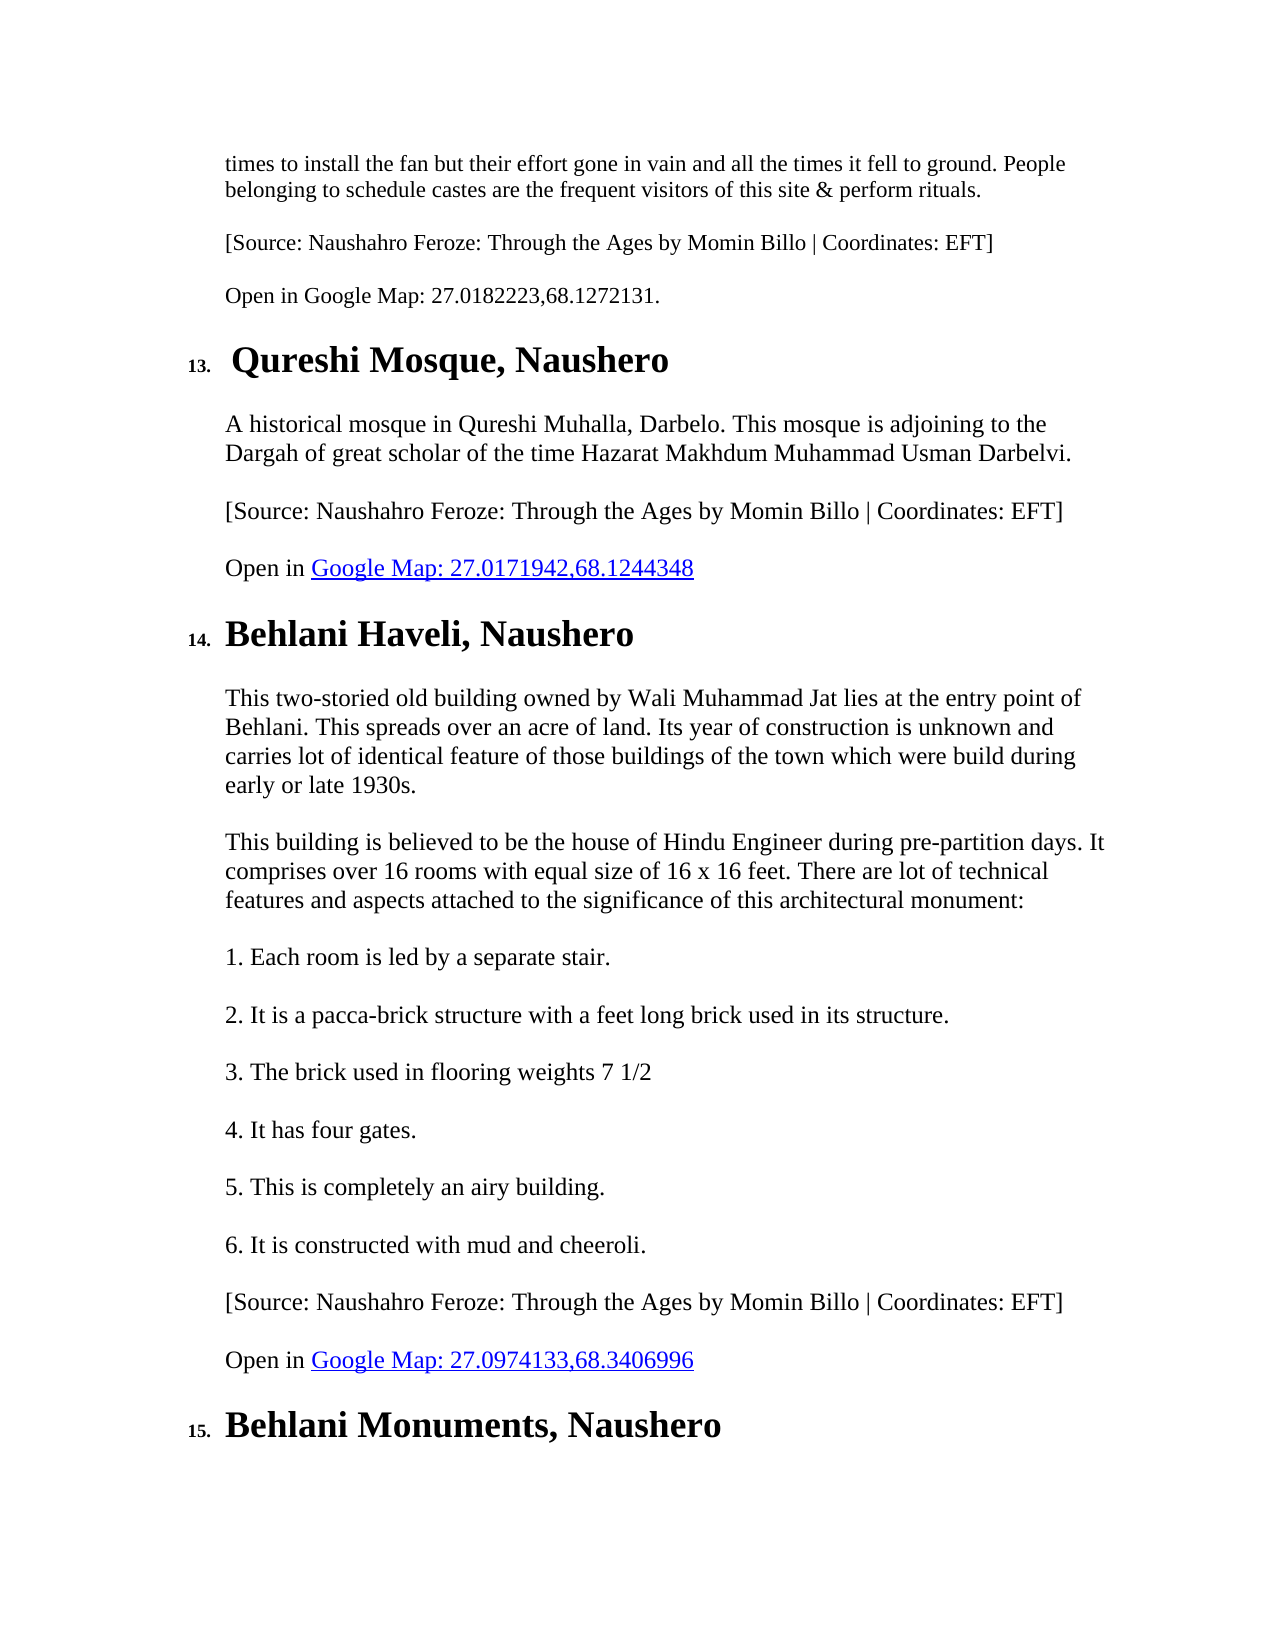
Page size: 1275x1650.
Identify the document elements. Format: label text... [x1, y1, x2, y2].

subtitle Behlani Haveli, Naushero [187, 611, 1125, 654]
subtitle Qureshi Mosque, Naushero [187, 337, 1125, 380]
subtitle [225, 150, 1125, 308]
subtitle This two-storied old building owned by Wali Muhammad Jat lies at the entry point of Behlani. This spreads over an acre of land. Its year of construction is unknown and carries lot of identical feature of those buildings of the town which were build during early or late 1930s. This building is believed to be the house of Hindu Engineer during pre-partition days. It comprises over 16 rooms with equal size of 16 x 16 feet. There are lot of technical features and aspects attached to the significance of this architectural monument: 1. Each room is led by a separate stair. 2. It is a pacca-brick structure with a feet long brick used in its structure. 3. The brick used in flooring weights 7 1/2 4. It has four gates. 5. This is completely an airy building. 6. It is constructed with mud and cheeroli. [Source: Naushahro Feroze: Through the Ages by Momin Billo | Coordinates: EFT] Open in Google Map: 27.0974133,68.3406996 [225, 683, 1125, 1373]
subtitle Behlani Monuments, Naushero [187, 1403, 1125, 1446]
subtitle A historical mosque in Qureshi Muhalla, Darbelo. This mosque is adjoining to the Dargah of great scholar of the time Hazarat Makhdum Muhammad Usman Darbelvi. [Source: Naushahro Feroze: Through the Ages by Momin Billo | Coordinates: EFT] Open in Google Map: 27.0171942,68.1244348 [225, 409, 1125, 582]
